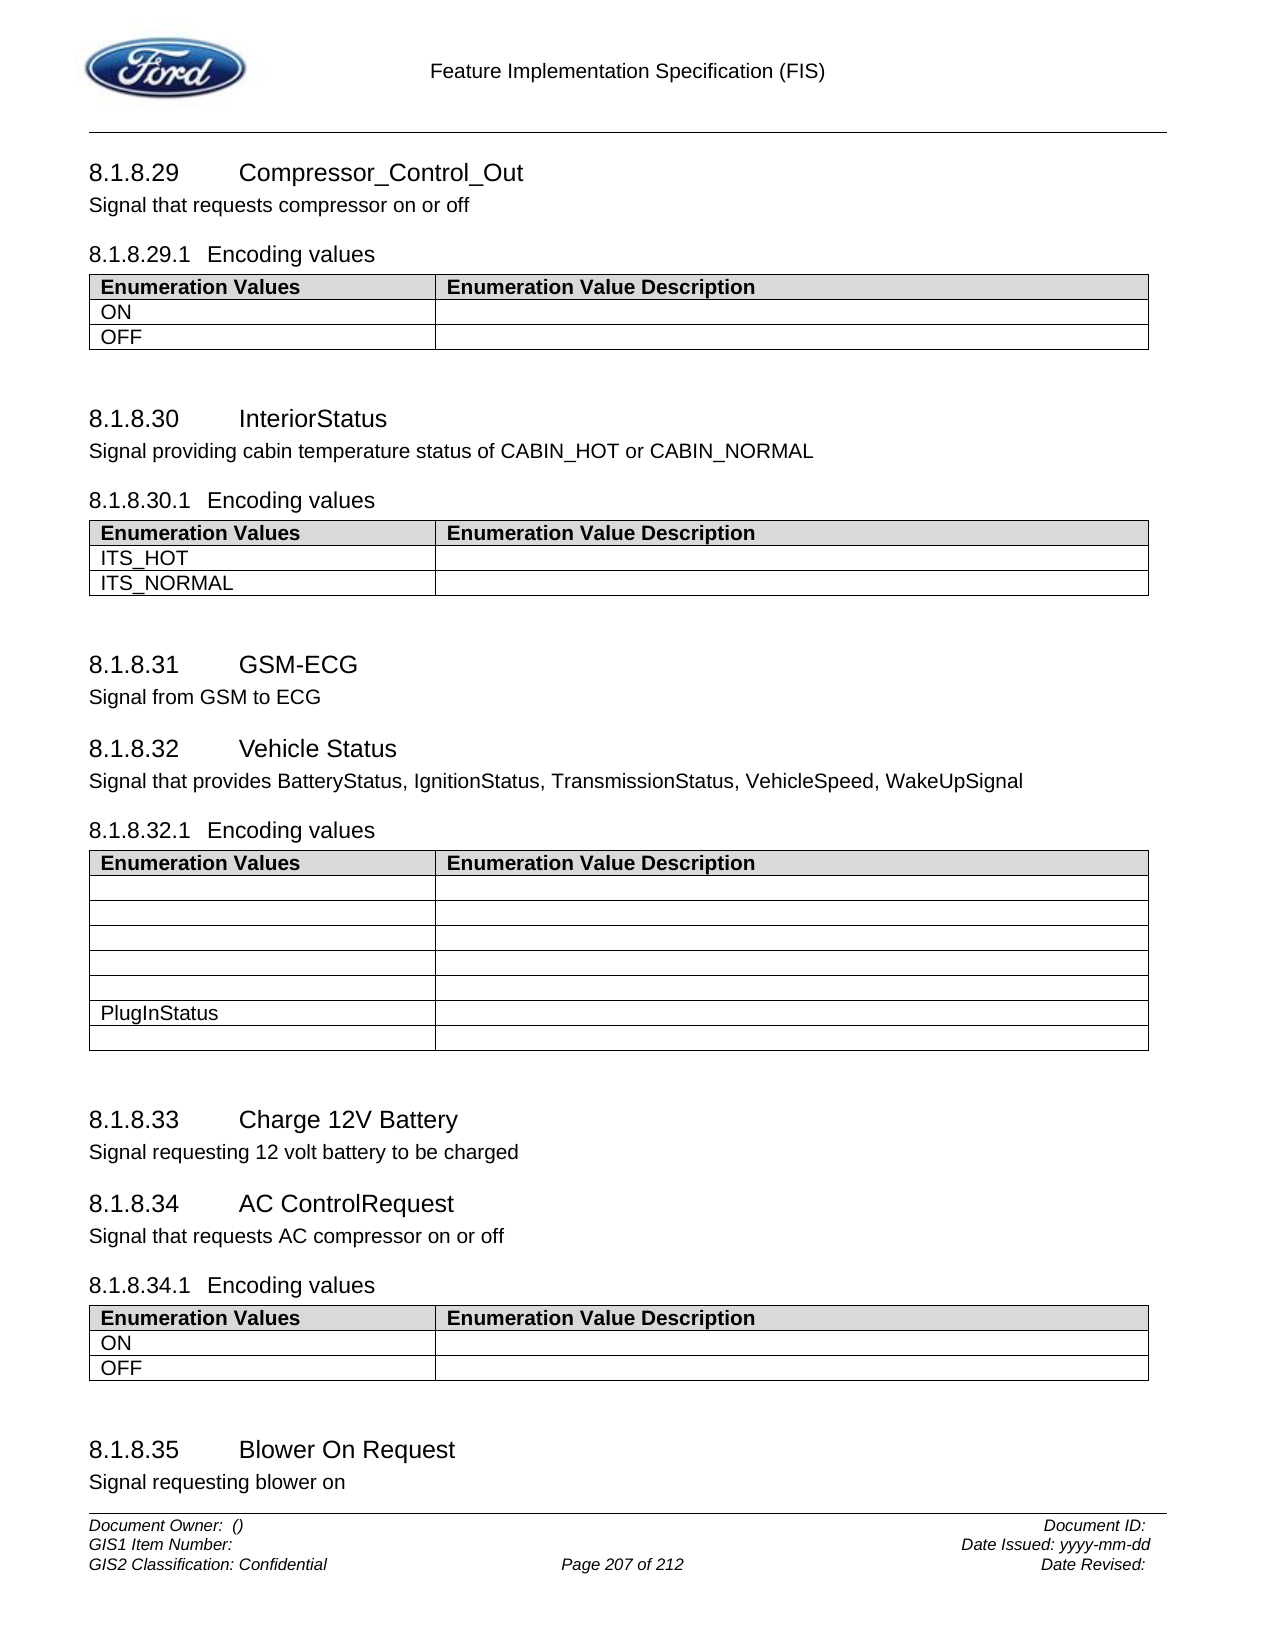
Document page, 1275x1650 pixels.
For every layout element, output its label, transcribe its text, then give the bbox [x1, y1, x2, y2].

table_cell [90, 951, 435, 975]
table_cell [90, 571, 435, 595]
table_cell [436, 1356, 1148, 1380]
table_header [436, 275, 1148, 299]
subtitle Encoding values [89, 487, 1167, 514]
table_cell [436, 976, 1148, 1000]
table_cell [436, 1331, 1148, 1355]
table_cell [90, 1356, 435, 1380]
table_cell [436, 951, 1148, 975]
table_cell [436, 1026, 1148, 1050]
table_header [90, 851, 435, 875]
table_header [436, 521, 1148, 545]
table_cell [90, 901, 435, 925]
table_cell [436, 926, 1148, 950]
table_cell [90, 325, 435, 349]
text Signal that requests compressor on or off [89, 192, 1167, 216]
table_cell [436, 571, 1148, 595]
text Signal that provides BatteryStatus, IgnitionStatus, TransmissionStatus, VehicleSpeed, WakeUpSignal [89, 768, 1167, 792]
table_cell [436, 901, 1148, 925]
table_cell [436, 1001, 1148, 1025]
subtitle Encoding values [89, 817, 1167, 844]
text Signal providing cabin temperature status of CABIN_HOT or CABIN_NORMAL [89, 438, 1167, 462]
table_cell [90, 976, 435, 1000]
subtitle AC ControlRequest [89, 1188, 1167, 1217]
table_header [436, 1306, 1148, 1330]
subtitle Encoding values [89, 1272, 1167, 1299]
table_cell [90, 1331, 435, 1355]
subtitle Encoding values [89, 241, 1167, 268]
subtitle GSM-ECG [89, 649, 1167, 678]
subtitle Compressor_Control_Out [89, 157, 1167, 186]
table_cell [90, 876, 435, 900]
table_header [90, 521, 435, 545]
subtitle Charge 12V Battery [89, 1104, 1167, 1133]
picture [65, 18, 266, 119]
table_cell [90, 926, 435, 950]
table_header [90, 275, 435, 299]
text Signal that requests AC compressor on or off [89, 1223, 1167, 1247]
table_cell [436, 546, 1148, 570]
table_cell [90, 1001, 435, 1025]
text Signal requesting blower on [89, 1469, 1167, 1493]
subtitle Vehicle Status [89, 733, 1167, 762]
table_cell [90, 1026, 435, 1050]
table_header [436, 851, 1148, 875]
subtitle InteriorStatus [89, 403, 1167, 432]
subtitle Blower On Request [89, 1434, 1167, 1463]
text Signal requesting 12 volt battery to be charged [89, 1139, 1167, 1163]
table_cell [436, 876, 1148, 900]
text Signal from GSM to ECG [89, 684, 1167, 708]
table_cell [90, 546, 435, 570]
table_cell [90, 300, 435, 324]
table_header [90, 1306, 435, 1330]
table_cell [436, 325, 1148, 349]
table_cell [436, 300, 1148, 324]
